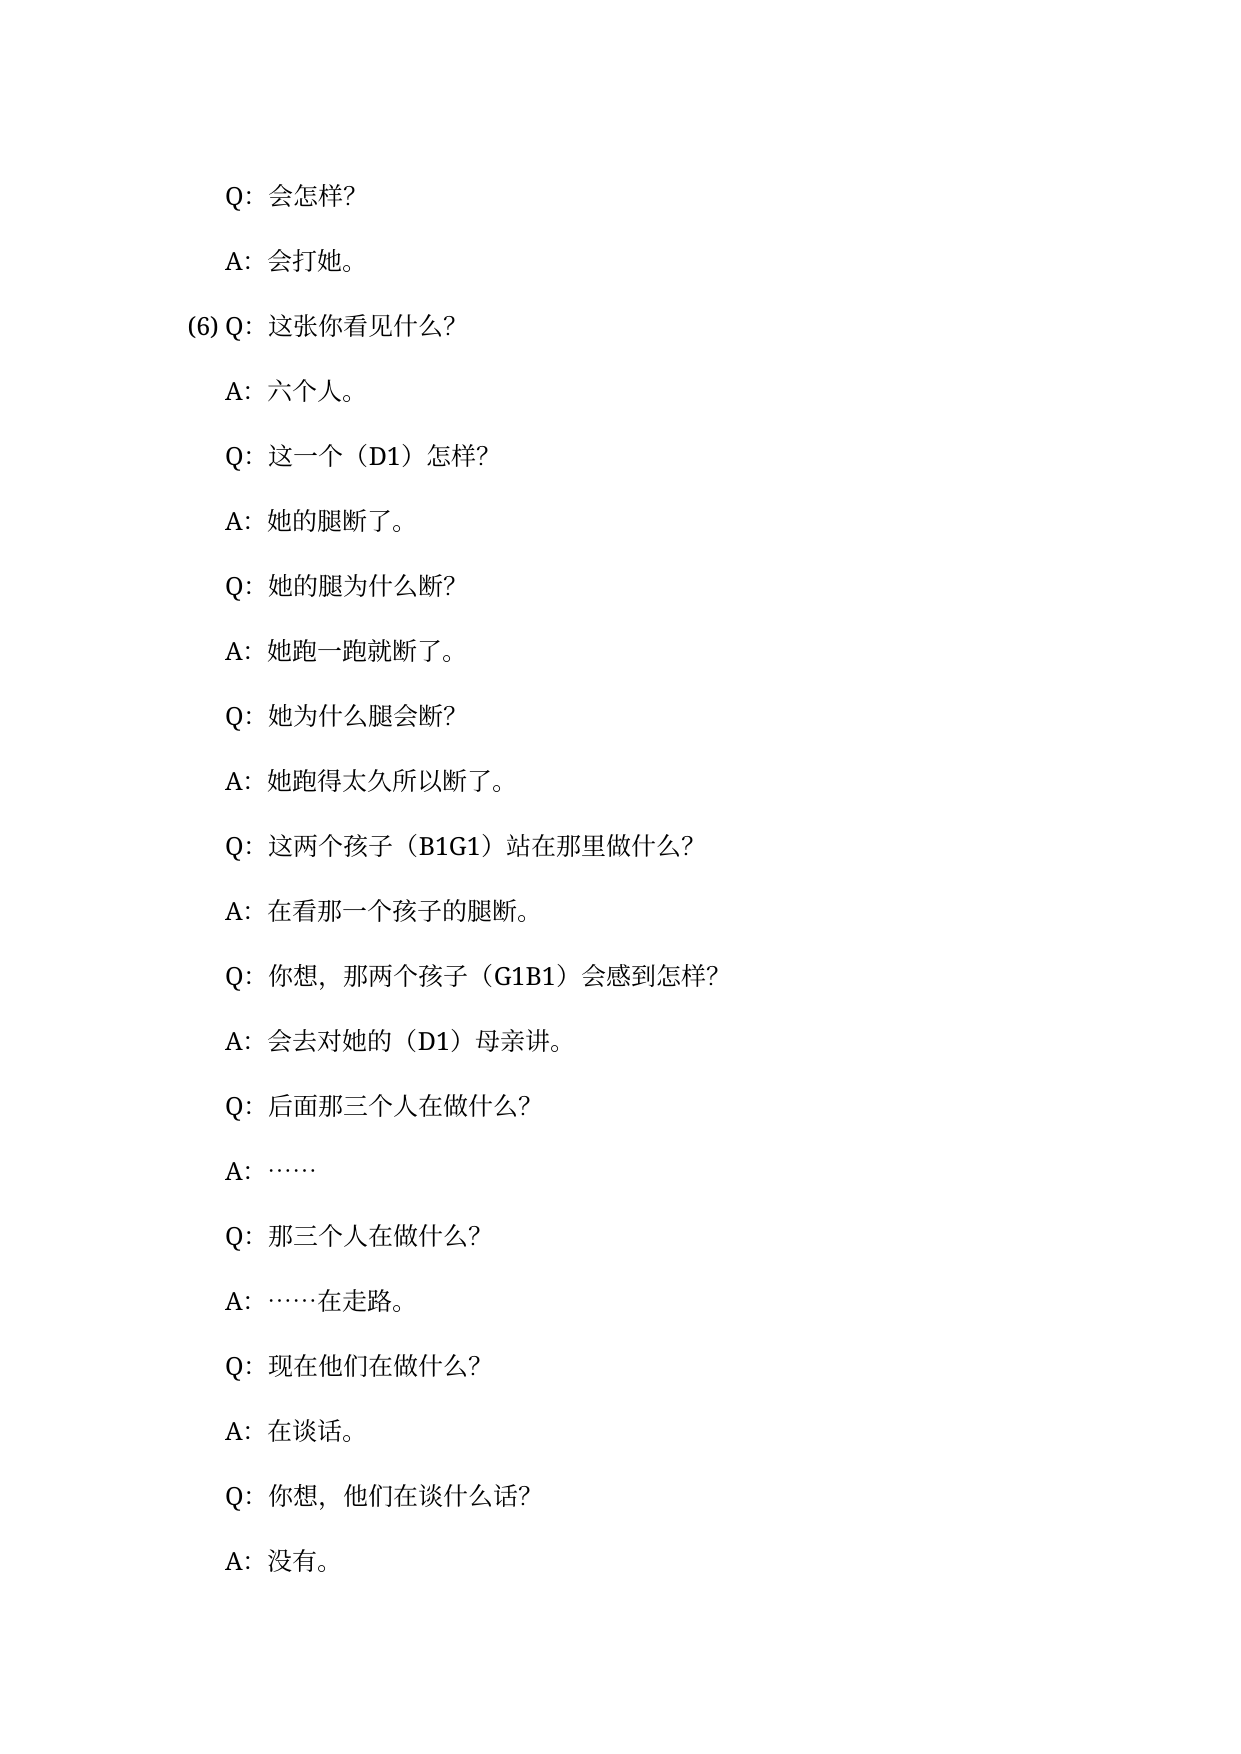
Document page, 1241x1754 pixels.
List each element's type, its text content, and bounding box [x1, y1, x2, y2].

list Q：她为什么腿会断？ [225, 682, 1053, 747]
list A：她跑一跑就断了。 [225, 617, 1053, 682]
list Q：她的腿为什么断？ [225, 552, 1053, 617]
list Q：你想，那两个孩子（G1B1）会感到怎样？ [225, 942, 1053, 1007]
list A：会去对她的（D1）母亲讲。 [225, 1007, 1053, 1072]
list A：……在走路。 [225, 1267, 1053, 1332]
list Q：会怎样？ [225, 162, 1053, 227]
list A：她跑得太久所以断了。 [225, 747, 1053, 812]
list A：她的腿断了。 [225, 487, 1053, 552]
list A：没有。 [225, 1527, 1053, 1592]
list A：…… [225, 1137, 1053, 1202]
list Q：你想，他们在谈什么话？ [225, 1462, 1053, 1527]
list Q：这两个孩子（B1G1）站在那里做什么？ [225, 812, 1053, 877]
list A：在谈话。 [225, 1397, 1053, 1462]
list A：会打她。 [225, 227, 1053, 292]
list Q：现在他们在做什么？ [225, 1332, 1053, 1397]
list Q：这张你看见什么？ [187, 292, 1053, 357]
list A：六个人。 [225, 357, 1053, 422]
list A：在看那一个孩子的腿断。 [225, 877, 1053, 942]
list Q：那三个人在做什么？ [225, 1202, 1053, 1267]
list Q：后面那三个人在做什么？ [225, 1072, 1053, 1137]
list Q：这一个（D1）怎样？ [225, 422, 1053, 487]
